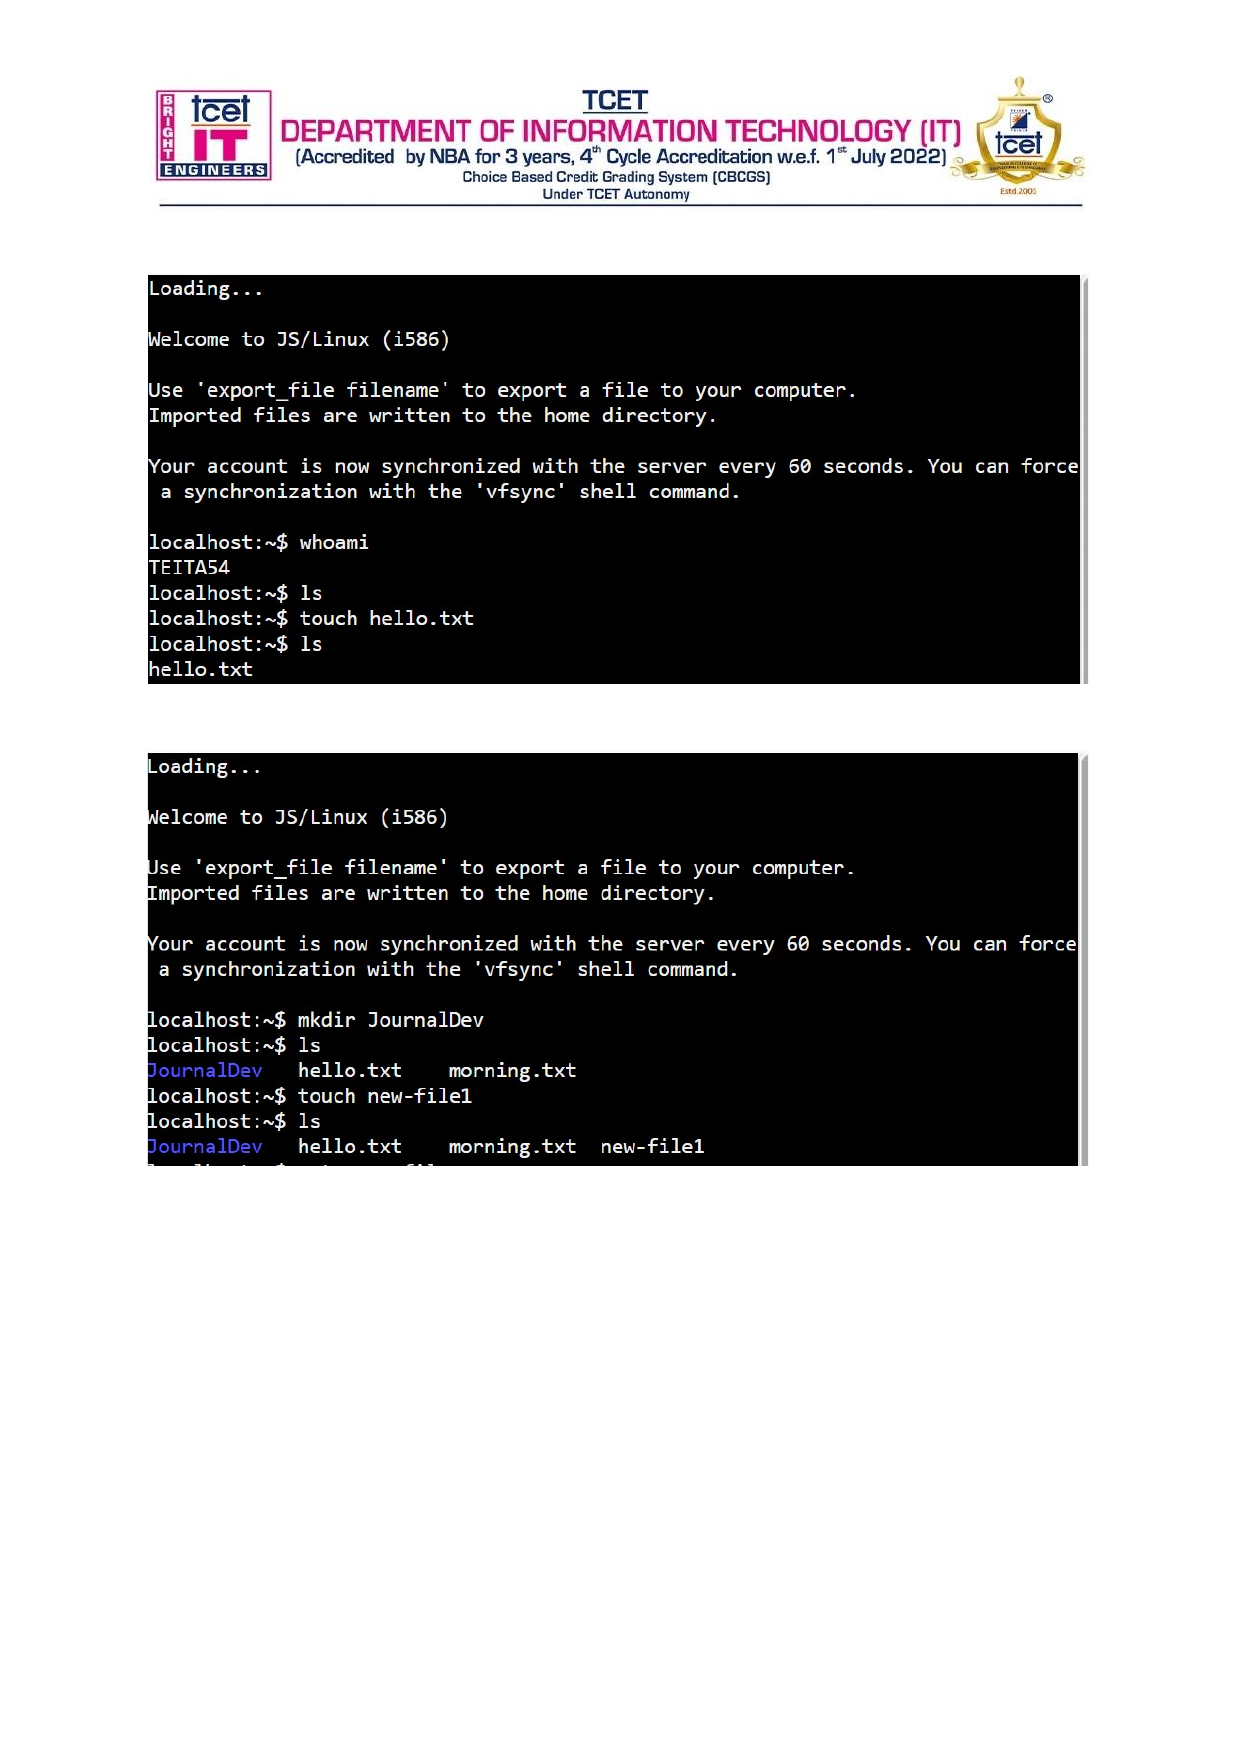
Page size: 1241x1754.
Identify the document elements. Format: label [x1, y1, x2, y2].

picture [147, 273, 1089, 684]
picture [147, 750, 1089, 1166]
picture [150, 75, 1091, 211]
